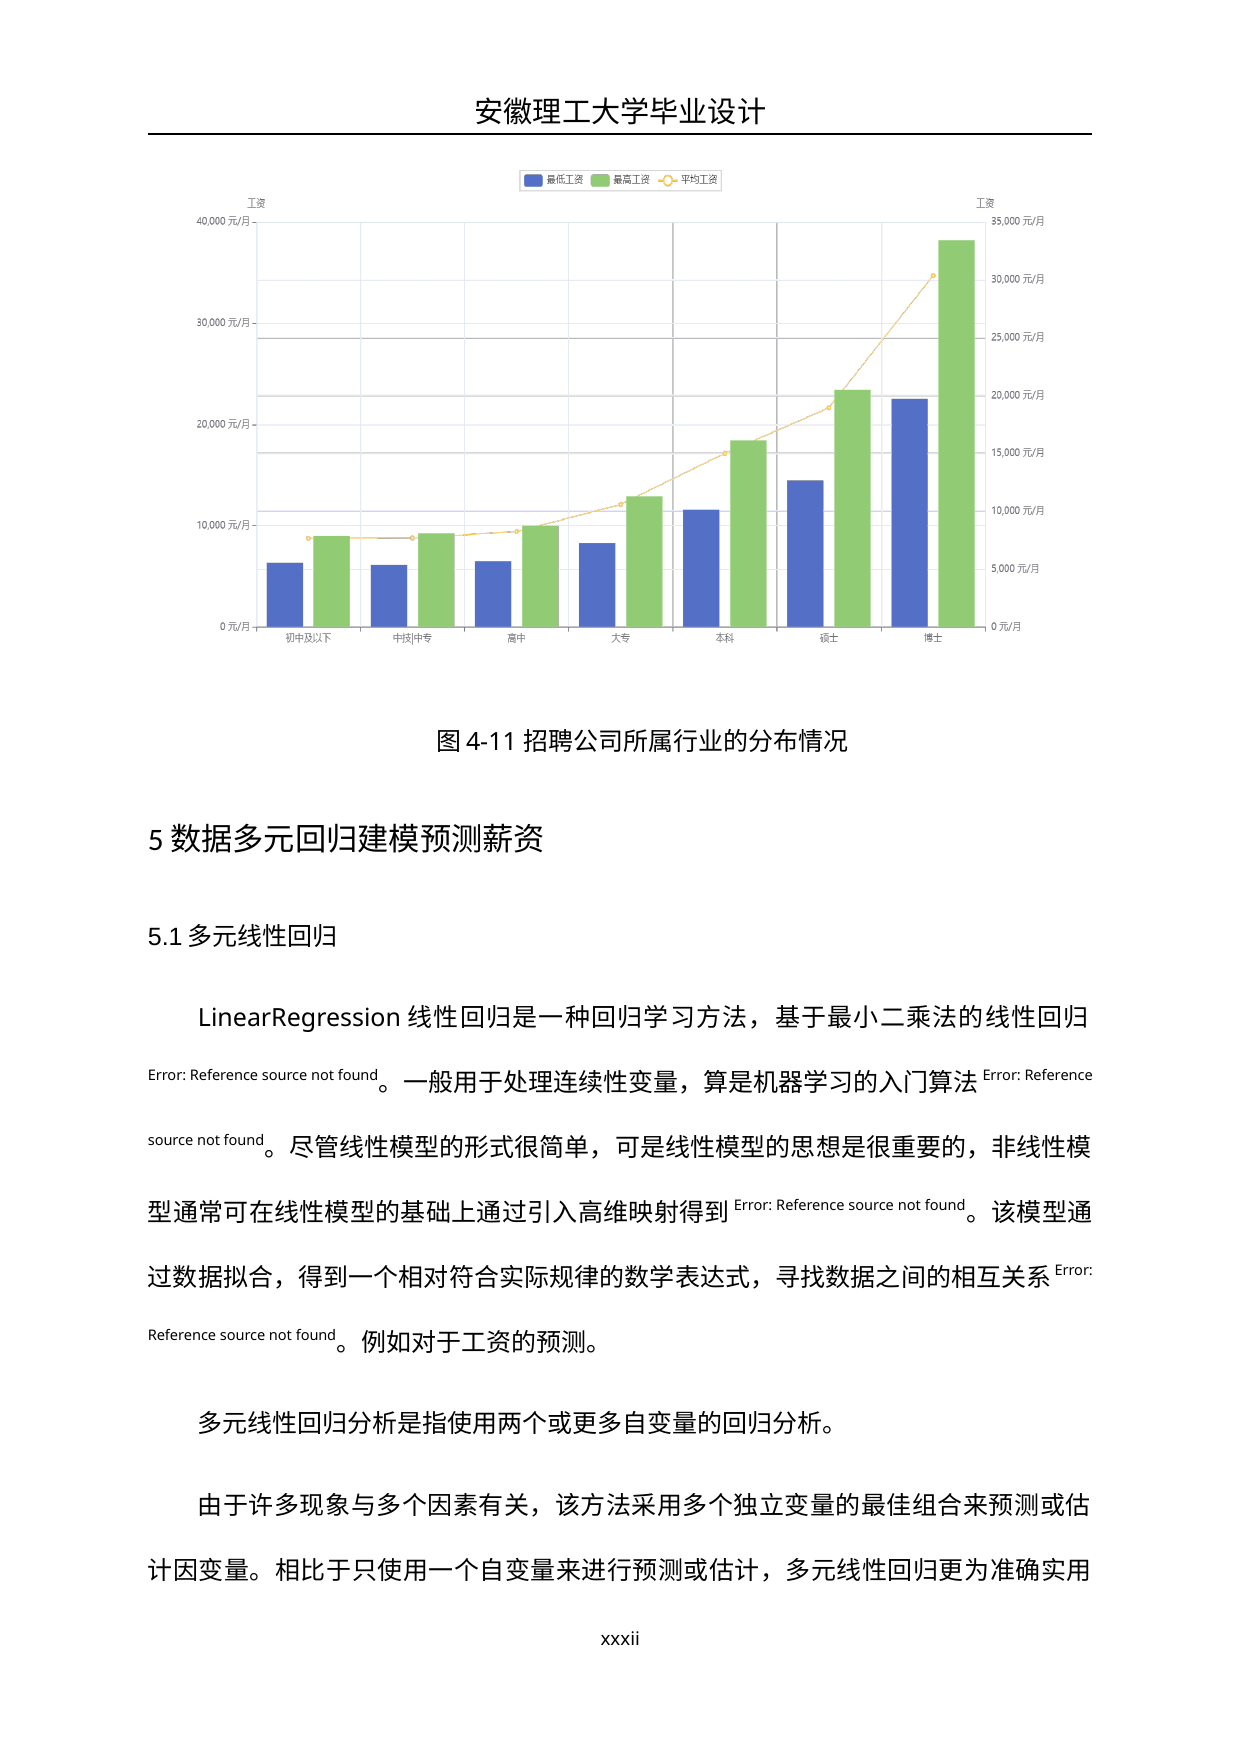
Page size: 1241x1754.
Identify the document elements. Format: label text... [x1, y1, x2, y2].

text 图4-11 招聘公司所属行业的分布情况 [148, 707, 1092, 772]
picture [165, 170, 1075, 687]
subtitle 5数据多元回归建模预测薪资 [148, 804, 1092, 869]
text 多元线性回归分析是指使用两个或更多自变量的回归分析。 [148, 1389, 1092, 1454]
subtitle 5.1多元线性回归 [148, 902, 1092, 967]
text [148, 1471, 1092, 1601]
